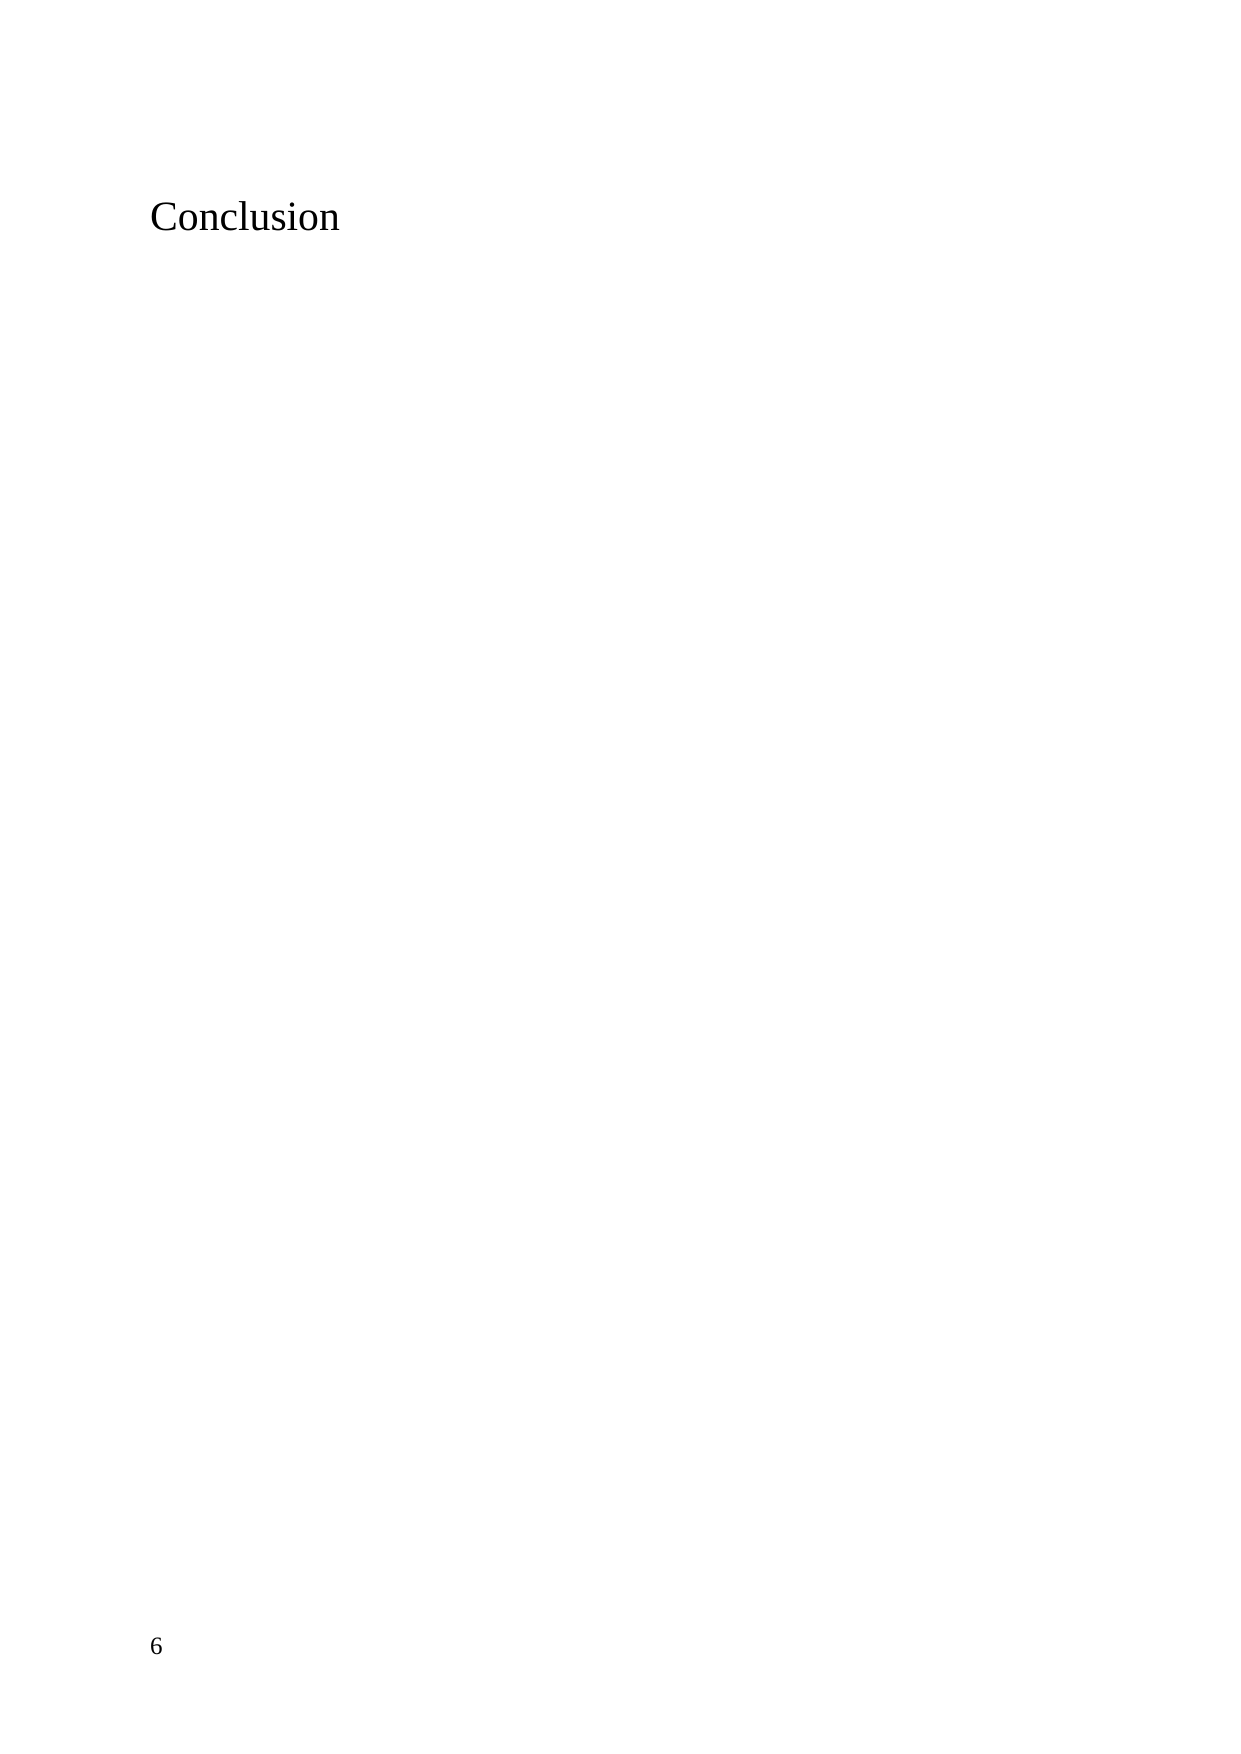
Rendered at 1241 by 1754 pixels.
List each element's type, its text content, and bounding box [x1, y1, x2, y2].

subtitle Conclusion [150, 192, 1090, 239]
